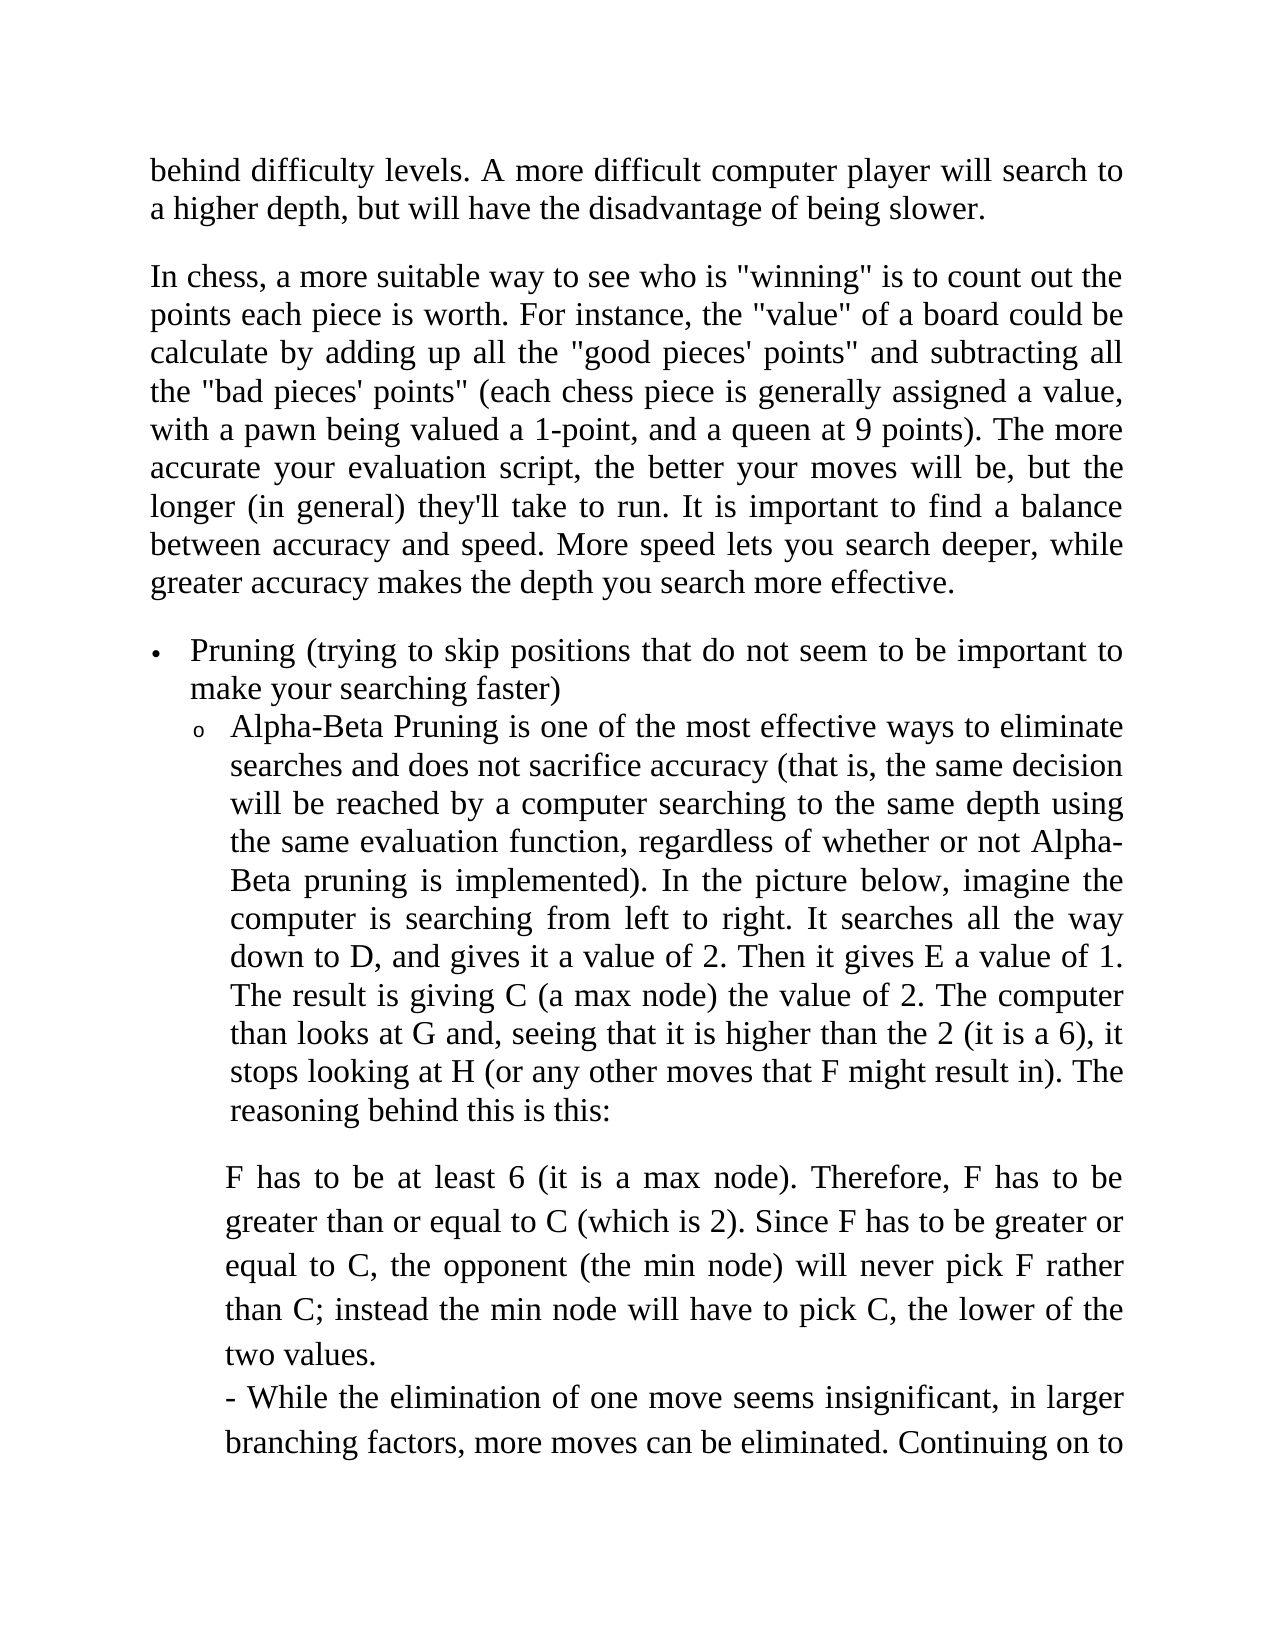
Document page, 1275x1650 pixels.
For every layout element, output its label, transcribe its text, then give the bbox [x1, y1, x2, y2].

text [150, 150, 1125, 227]
text F has to be at least 6 (it is a max node). Therefore, F has to be greater than or equal to C (which is 2). Since F has to be greater or equal to C, the opponent (the min node) will never pick F rather than C; instead the min node will have to pick C, the lower of the two values. [225, 1157, 1125, 1372]
list Pruning (trying to skip positions that do not seem to be important to make your searching faster) [152, 630, 1125, 707]
list Alpha-Beta Pruning is one of the most effective ways to eliminate searches and does not sacrifice accuracy (that is, the same decision will be reached by a computer searching to the same depth using the same evaluation function, regardless of whether or not Alpha-Beta pruning is implemented). In the picture below, imagine the computer is searching from left to right. It searches all the way down to D, and gives it a value of 2. Then it gives E a value of 1. The result is giving C (a max node) the value of 2. The computer than looks at G and, seeing that it is higher than the 2 (it is a 6), it stops looking at H (or any other moves that F might result in). The reasoning behind this is this: [192, 707, 1125, 1128]
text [225, 1378, 1125, 1460]
text In chess, a more suitable way to see who is "winning" is to count out the points each piece is worth. For instance, the "value" of a board could be calculate by adding up all the "good pieces' points" and subtracting all the "bad pieces' points" (each chess piece is generally assigned a value, with a pawn being valued a 1-point, and a queen at 9 points). The more accurate your evaluation script, the better your moves will be, but the longer (in general) they'll take to run. It is important to find a balance between accuracy and speed. More speed lets you search deeper, while greater accuracy makes the depth you search more effective. [150, 256, 1125, 601]
